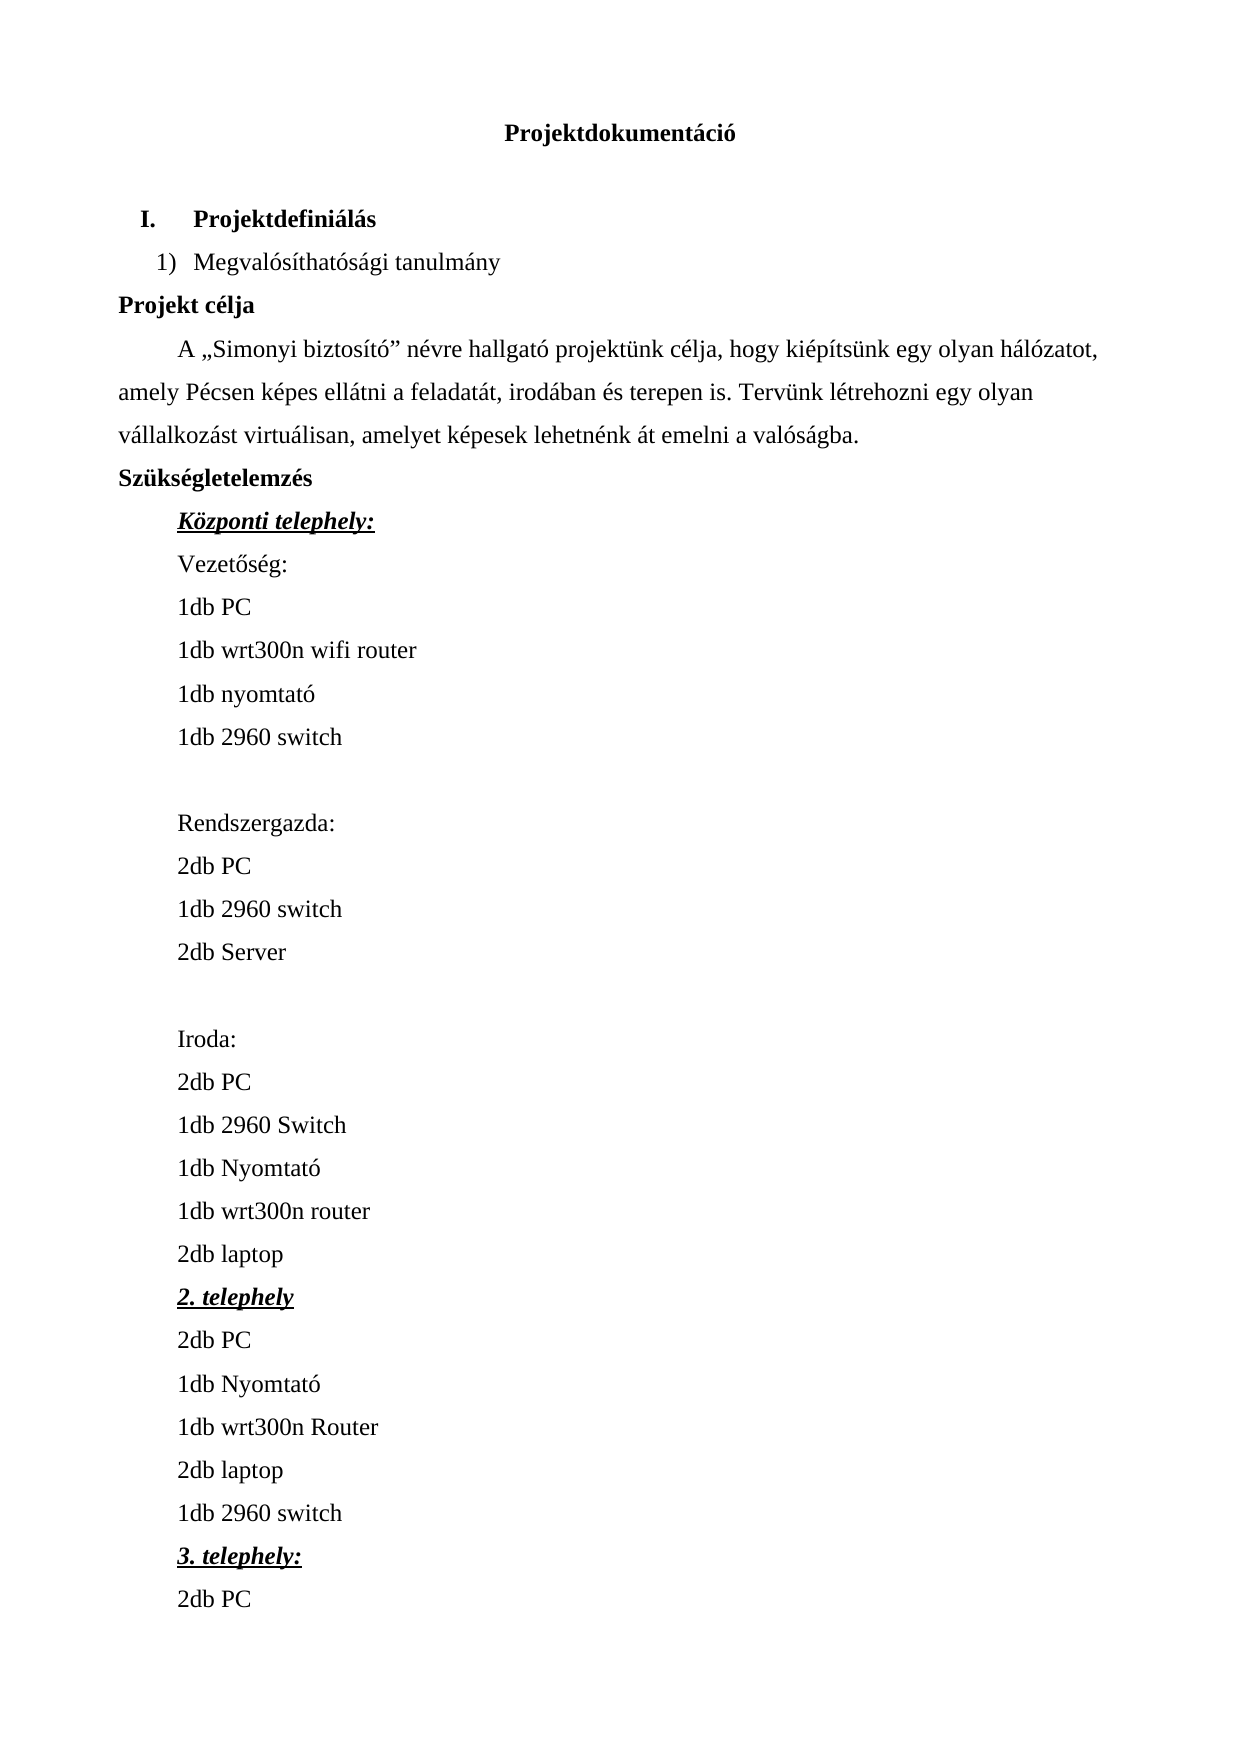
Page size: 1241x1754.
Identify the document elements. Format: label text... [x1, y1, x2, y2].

text 1db 2960 Switch [118, 1110, 1122, 1139]
text 2db PC [118, 1326, 1122, 1354]
text 1db nyomtató [118, 679, 1122, 707]
text 1db Nyomtató [118, 1153, 1122, 1182]
text Rendszergazda: [118, 808, 1122, 837]
text 2db PC [118, 1584, 1122, 1613]
text 1db 2960 switch [118, 1498, 1122, 1527]
text Projekt célja [118, 291, 1122, 319]
list Megvalósíthatósági tanulmány [156, 247, 1122, 276]
text 1db 2960 switch [118, 722, 1122, 751]
text 2db laptop [118, 1239, 1122, 1268]
text 2db laptop [118, 1455, 1122, 1484]
text Szükségletelemzés [118, 463, 1122, 492]
text 1db Nyomtató [118, 1369, 1122, 1397]
text 1db wrt300n router [118, 1196, 1122, 1225]
text Projektdokumentáció [118, 118, 1122, 147]
text Központi telephely: [118, 506, 1122, 535]
text Iroda: [118, 1024, 1122, 1052]
text 2db PC [118, 1067, 1122, 1096]
text 1db PC [118, 592, 1122, 621]
list Projektdefiniálás [156, 204, 1122, 233]
text 1db wrt300n Router [118, 1412, 1122, 1441]
text 3. telephely: [118, 1541, 1122, 1570]
text 2db Server [118, 937, 1122, 966]
text 1db wrt300n wifi router [118, 636, 1122, 664]
text Vezetőség: [118, 549, 1122, 578]
text 1db 2960 switch [118, 894, 1122, 923]
text A „Simonyi biztosító” névre hallgató projektünk célja, hogy kiépítsünk egy olyan hálózatot, amely Pécsen képes ellátni a feladatát, irodában és terepen is. Tervünk létrehozni egy olyan vállalkozást virtuálisan, amelyet képesek lehetnénk át emelni a valóságba. [118, 334, 1122, 449]
text 2. telephely [118, 1282, 1122, 1311]
text 2db PC [118, 851, 1122, 880]
